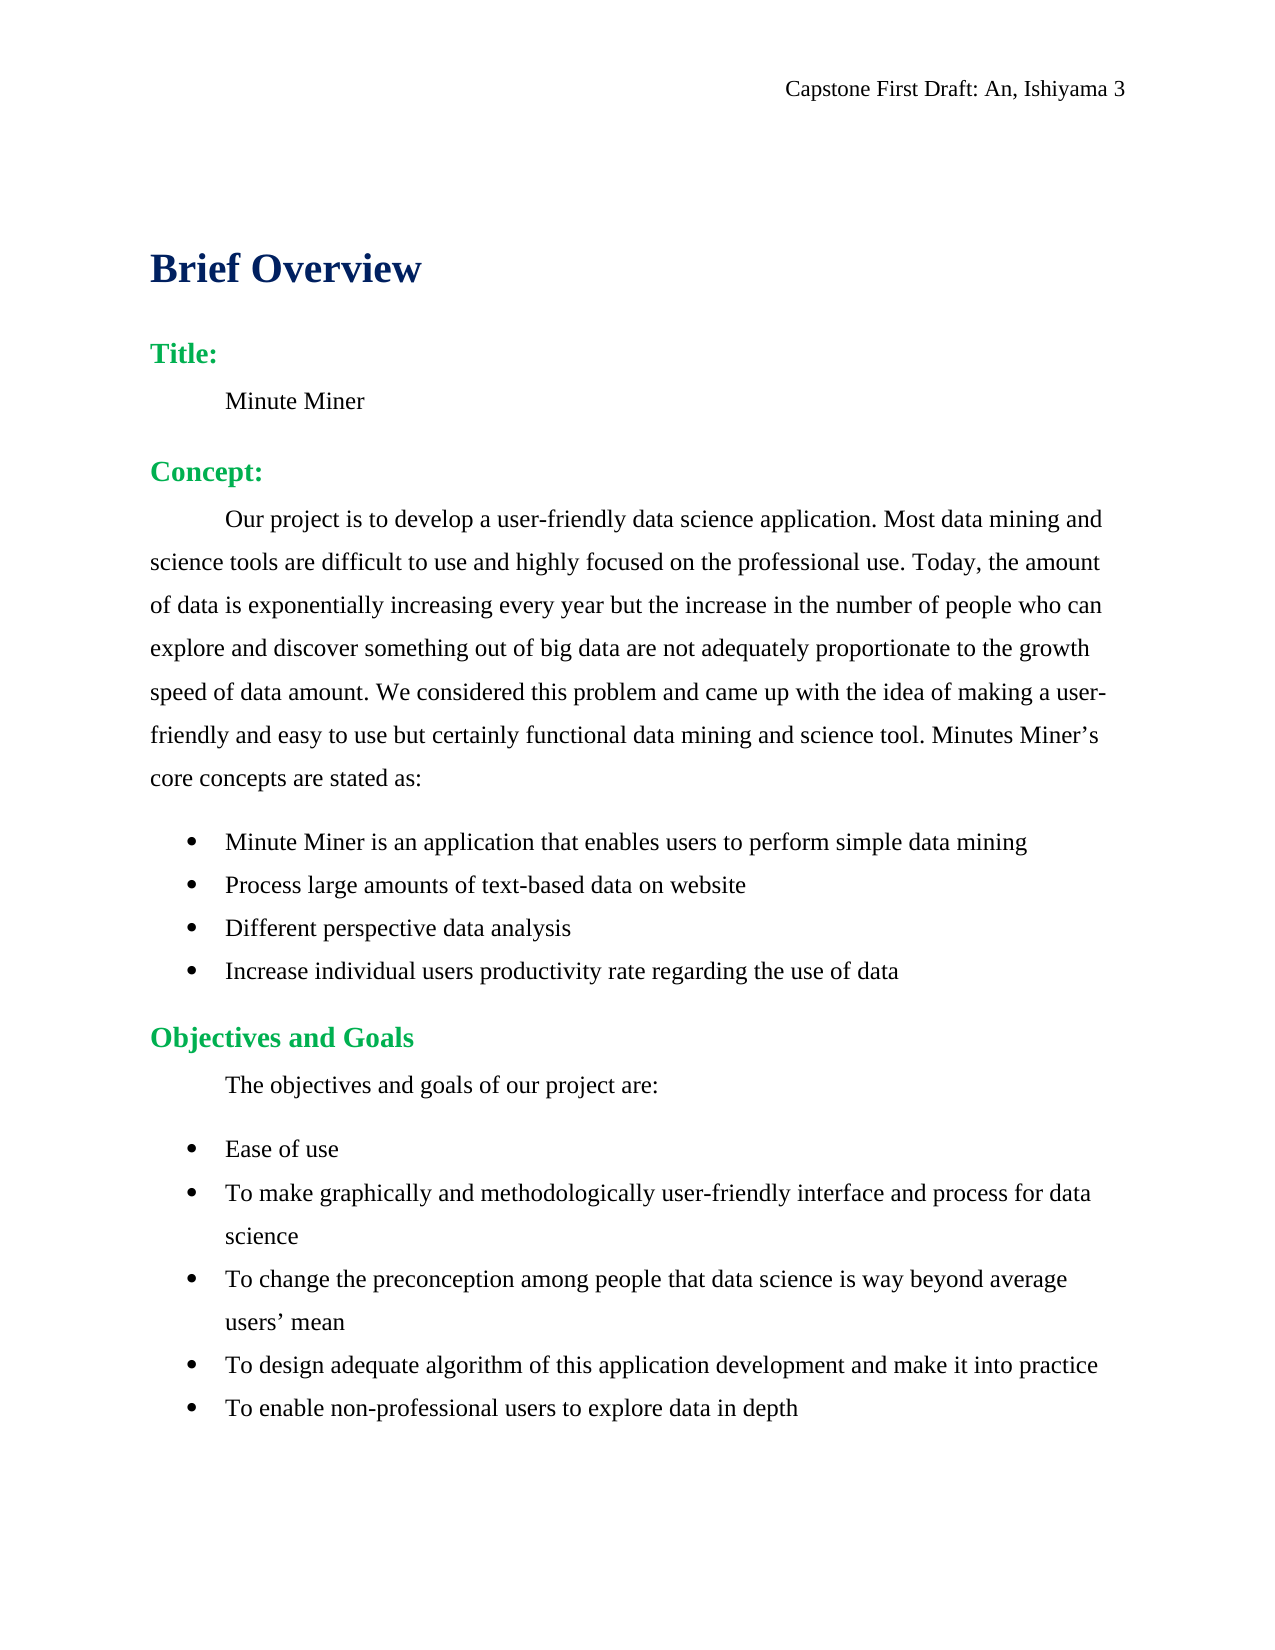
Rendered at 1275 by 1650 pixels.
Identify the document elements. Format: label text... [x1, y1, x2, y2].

list To design adequate algorithm of this application development and make it into practice [187, 1350, 1125, 1379]
subtitle Objectives and Goals [150, 1020, 1125, 1054]
subtitle Concept: [150, 454, 1125, 487]
list To change the preconception among people that data science is way beyond average users’ mean [187, 1264, 1125, 1336]
list To enable non-professional users to explore data in depth [187, 1393, 1125, 1422]
text Minute Miner [150, 386, 1125, 415]
list Process large amounts of text-based data on website [187, 870, 1125, 899]
list Minute Miner is an application that enables users to perform simple data mining [187, 827, 1125, 856]
list To make graphically and methodologically user-friendly interface and process for data science [187, 1178, 1125, 1249]
text Our project is to develop a user-friendly data science application. Most data mining and science tools are difficult to use and highly focused on the professional use. Today, the amount of data is exponentially increasing every year but the increase in the number of people who can explore and discover something out of big data are not adequately proportionate to the growth speed of data amount. We considered this problem and came up with the idea of making a user-friendly and easy to use but certainly functional data mining and science tool. Minutes Miner’s core concepts are stated as: [150, 504, 1125, 792]
text The objectives and goals of our project are: [150, 1071, 1125, 1099]
list Different perspective data analysis [187, 913, 1125, 942]
subtitle Brief Overview [150, 243, 1125, 291]
list Increase individual users productivity rate regarding the use of data [187, 956, 1125, 985]
list Ease of use [187, 1134, 1125, 1163]
subtitle Title: [150, 336, 1125, 369]
